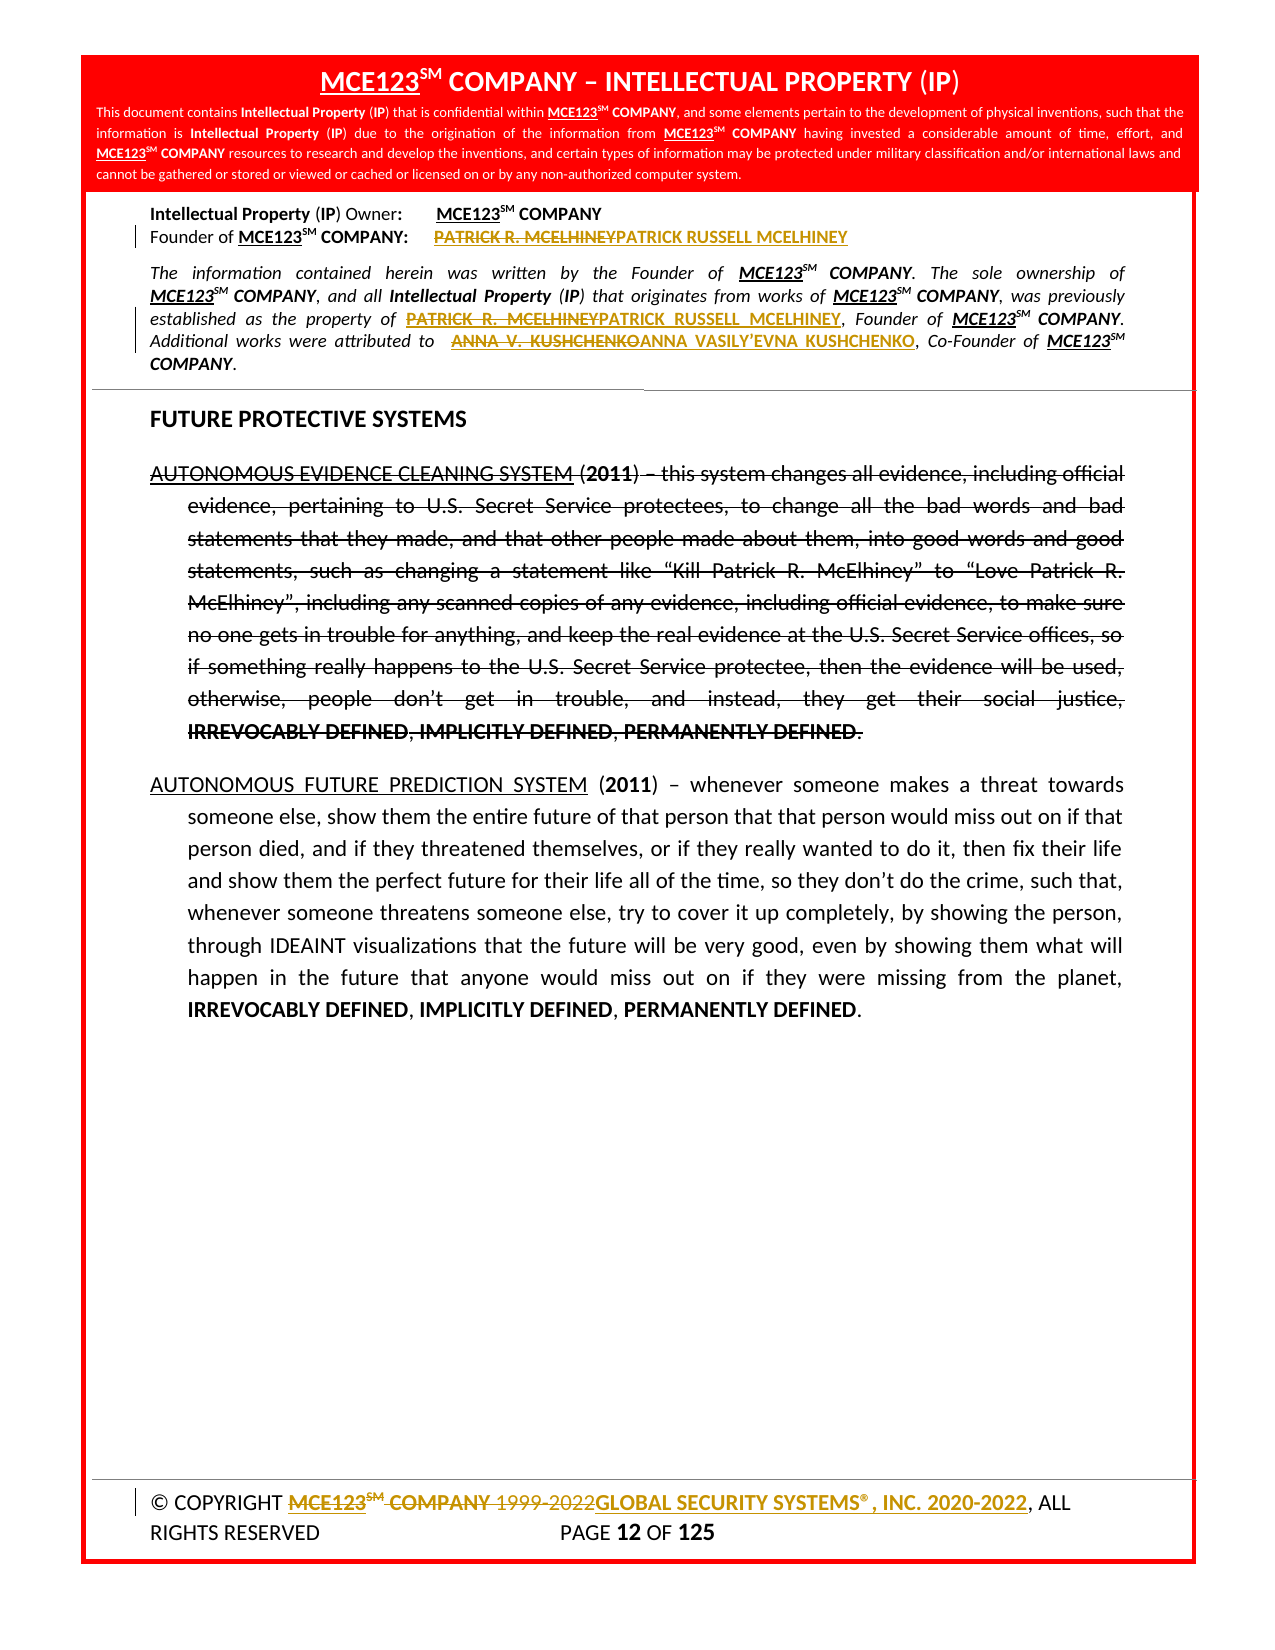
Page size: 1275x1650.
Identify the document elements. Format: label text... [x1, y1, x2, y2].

text FUTURE PROTECTIVE SYSTEMS [150, 403, 1125, 434]
text AUTONOMOUS EVIDENCE CLEANING SYSTEM (2011) – this system changes all evidence, including official evidence, pertaining to U.S. Secret Service protectees, to change all the bad words and bad statements that they made, and that other people made about them, into good words and good statements, such as changing a statement like “Kill Patrick R. McElhiney” to “Love Patrick R. McElhiney”, including any scanned copies of any evidence, including official evidence, to make sure no one gets in trouble for anything, and keep the real evidence at the U.S. Secret Service offices, so if something really happens to the U.S. Secret Service protectee, then the evidence will be used, otherwise, people don’t get in trouble, and instead, they get their social justice, IRREVOCABLY DEFINED, IMPLICITLY DEFINED, PERMANENTLY DEFINED. [150, 476, 1125, 745]
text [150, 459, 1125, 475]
text AUTONOMOUS FUTURE PREDICTION SYSTEM (2011) – whenever someone makes a threat towards someone else, show them the entire future of that person that that person would miss out on if that person died, and if they threatened themselves, or if they really wanted to do it, then fix their life and show them the perfect future for their life all of the time, so they don’t do the crime, such that, whenever someone threatens someone else, try to cover it up completely, by showing the person, through IDEAINT visualizations that the future will be very good, even by showing them what will happen in the future that anyone would miss out on if they were missing from the planet, IRREVOCABLY DEFINED, IMPLICITLY DEFINED, PERMANENTLY DEFINED. [150, 770, 1125, 1023]
